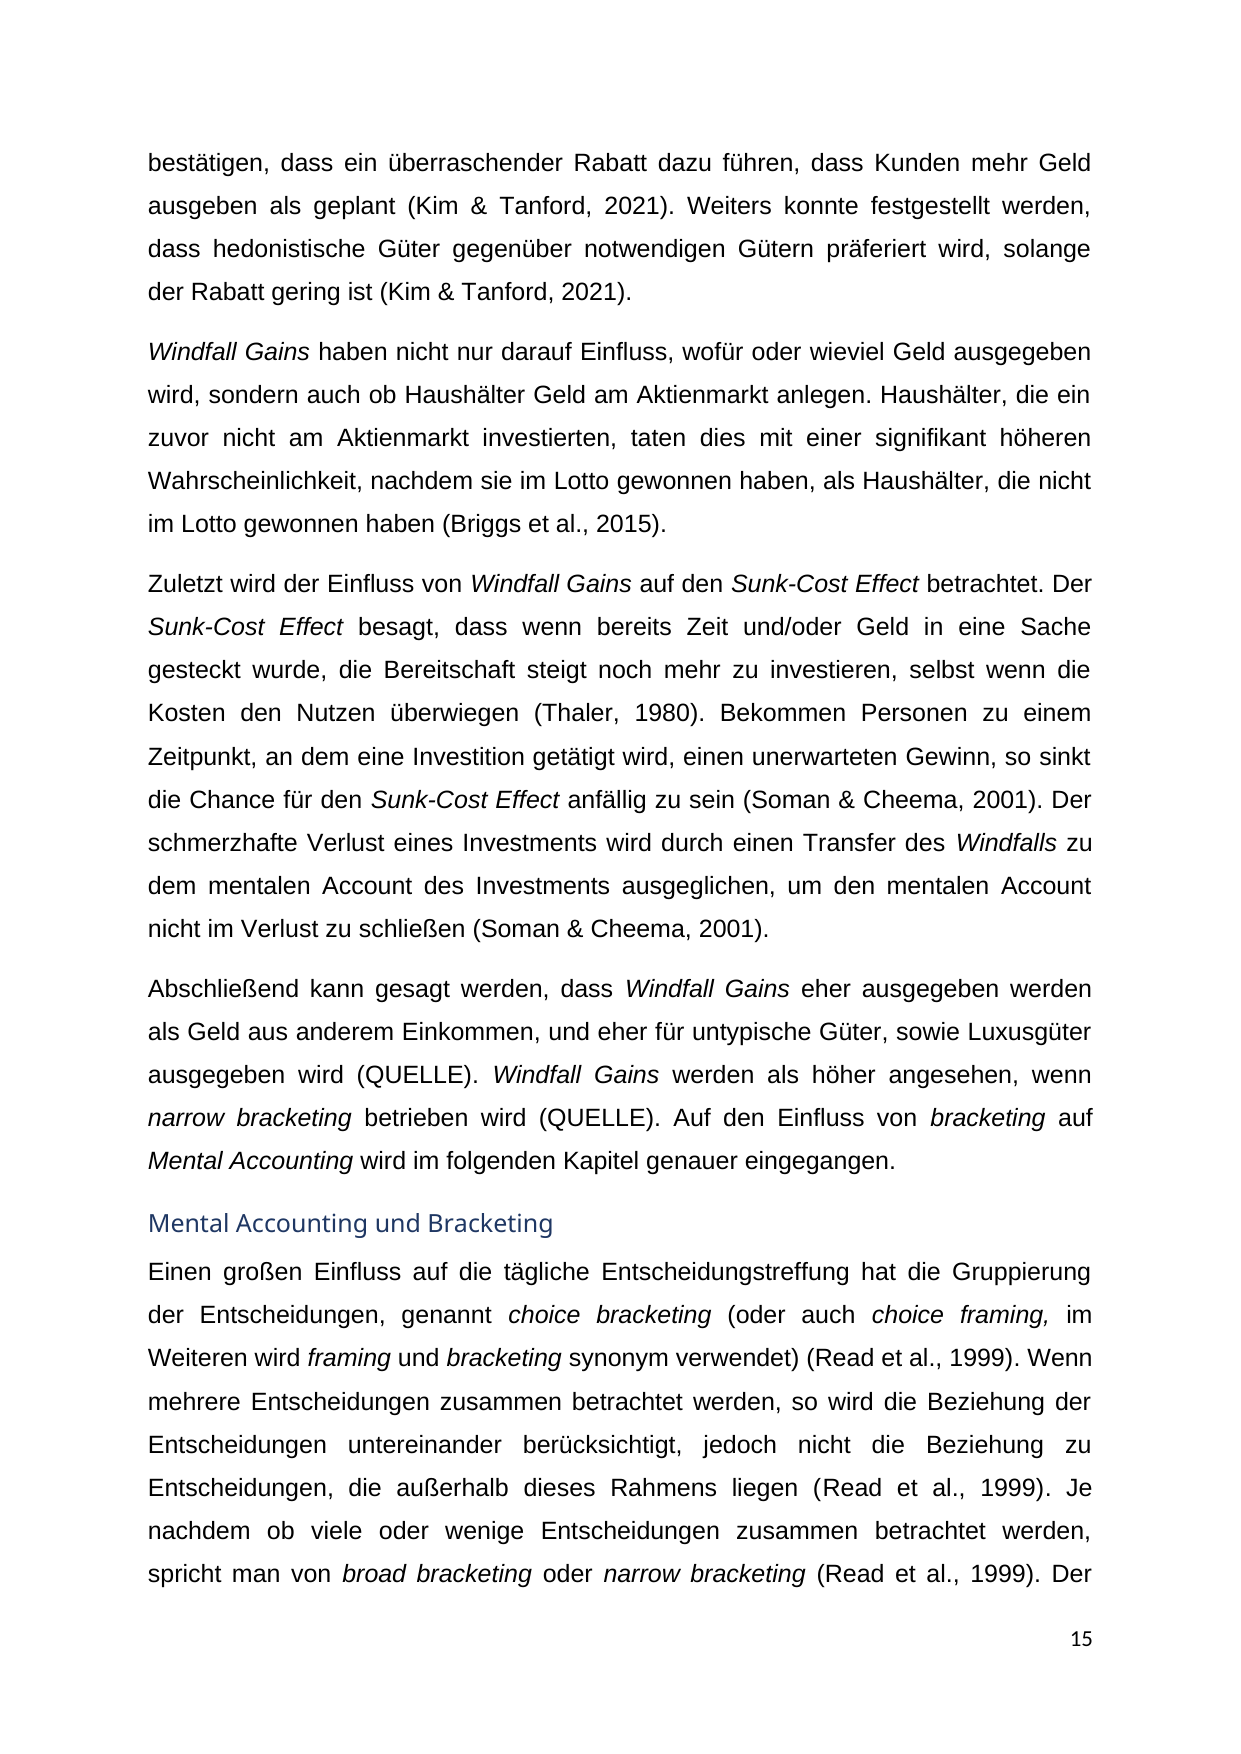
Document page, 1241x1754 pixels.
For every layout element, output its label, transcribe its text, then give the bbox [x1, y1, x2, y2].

text Zuletzt wird der Einfluss von Windfall Gains auf den Sunk-Cost Effect betrachtet. Der Sunk-Cost Effect besagt, dass wenn bereits Zeit und/oder Geld in eine Sache gesteckt wurde, die Bereitschaft steigt noch mehr zu investieren, selbst wenn die Kosten den Nutzen überwiegen (Thaler, 1980). Bekommen Personen zu einem Zeitpunkt, an dem eine Investition getätigt wird, einen unerwarteten Gewinn, so sinkt die Chance für den Sunk-Cost Effect anfällig zu sein (Soman & Cheema, 2001). Der schmerzhafte Verlust eines Investments wird durch einen Transfer des Windfalls zu dem mentalen Account des Investments ausgeglichen, um den mentalen Account nicht im Verlust zu schließen (Soman & Cheema, 2001). [148, 569, 1093, 943]
subtitle Mental Accounting und Bracketing [148, 1206, 1093, 1240]
text Windfall Gains haben nicht nur darauf Einfluss, wofür oder wieviel Geld ausgegeben wird, sondern auch ob Haushälter Geld am Aktienmarkt anlegen. Haushälter, die ein zuvor nicht am Aktienmarkt investierten, taten dies mit einer signifikant höheren Wahrscheinlichkeit, nachdem sie im Lotto gewonnen haben, als Haushälter, die nicht im Lotto gewonnen haben (Briggs et al., 2015). [148, 337, 1093, 538]
text Abschließend kann gesagt werden, dass Windfall Gains eher ausgegeben werden als Geld aus anderem Einkommen, und eher für untypische Güter, sowie Luxusgüter ausgegeben wird (QUELLE). Windfall Gains werden als höher angesehen, wenn narrow bracketing betrieben wird (QUELLE). Auf den Einfluss von bracketing auf Mental Accounting wird im folgenden Kapitel genauer eingegangen. [148, 974, 1093, 1175]
